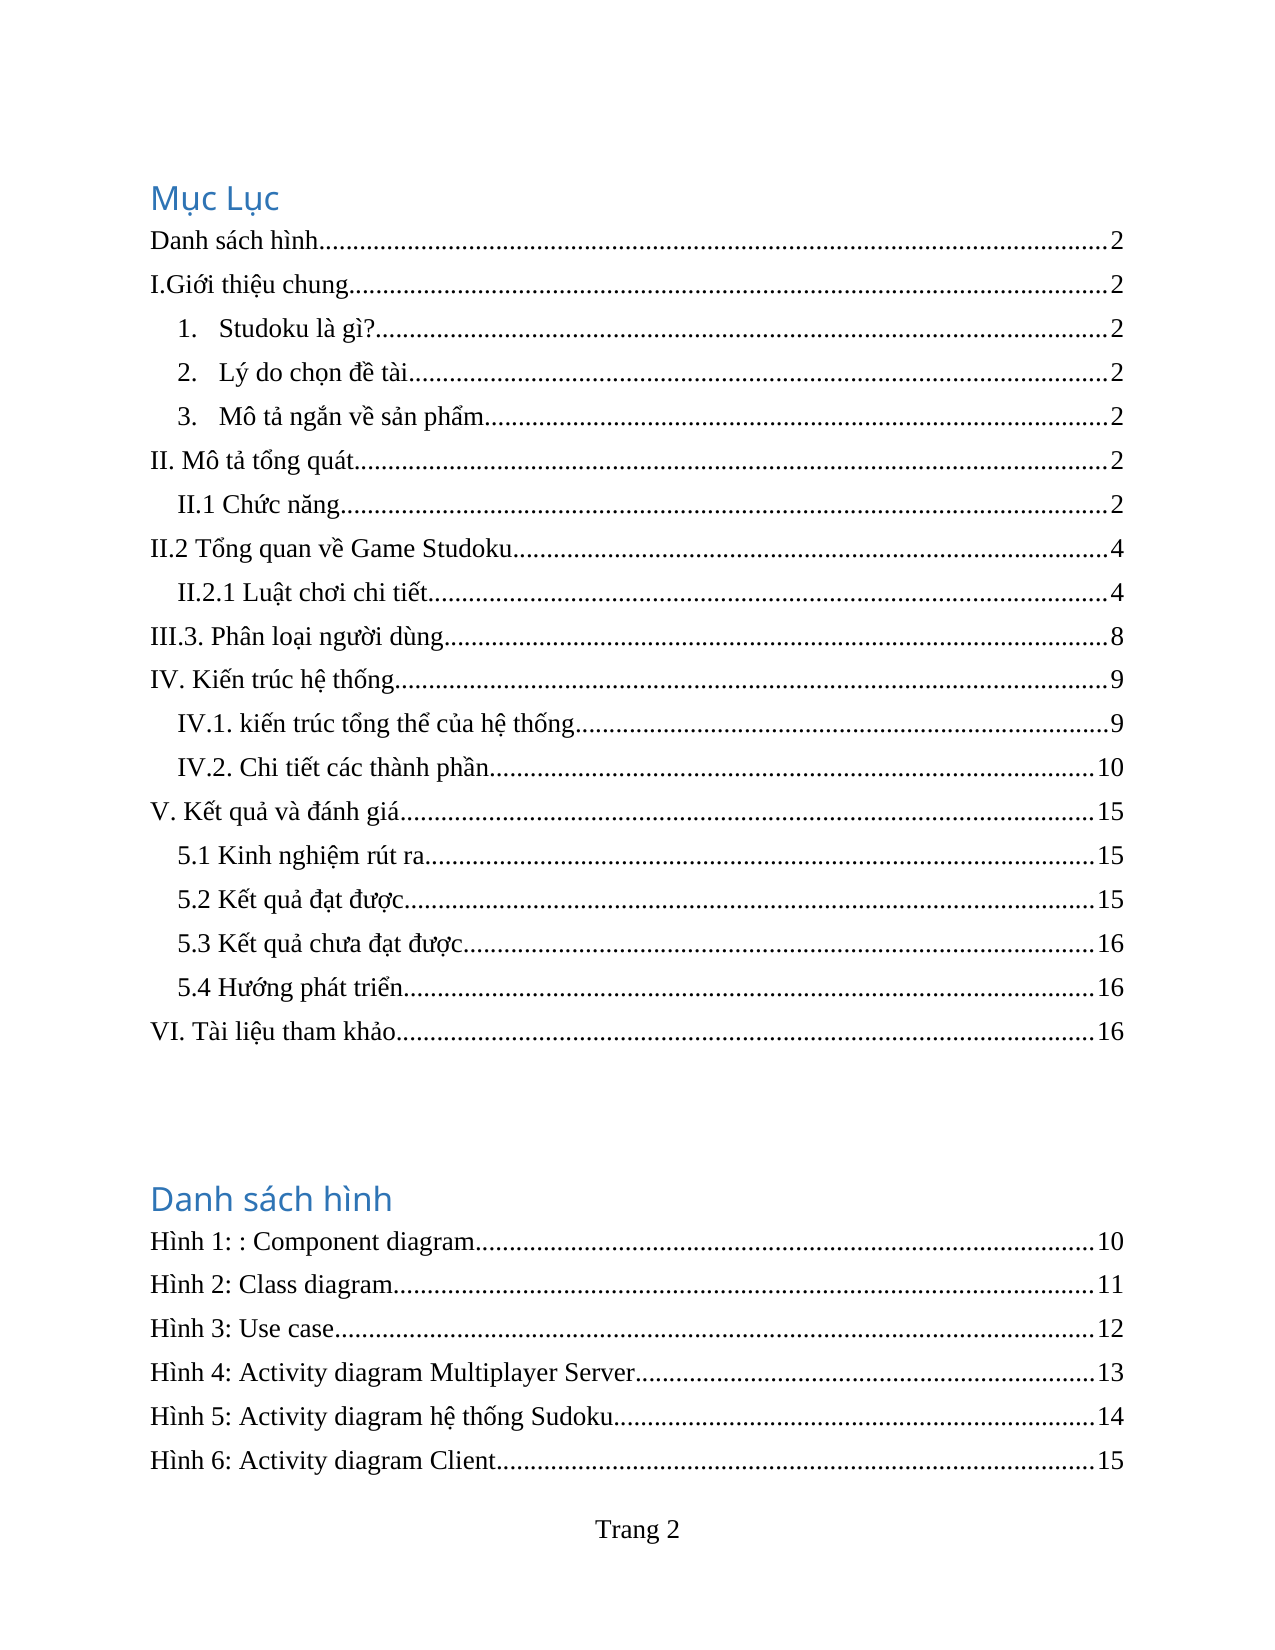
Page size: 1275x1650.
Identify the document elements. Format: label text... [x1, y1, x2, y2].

text Hình 5: Activity diagram hệ thống Sudoku 14 [150, 1401, 1125, 1432]
text Hình 1: : Component diagram 10 [150, 1225, 1125, 1256]
subtitle Danh sách hình [150, 1176, 1125, 1221]
text Hình 4: Activity diagram Multiplayer Server 13 [150, 1357, 1125, 1388]
text Hình 3: Use case 12 [150, 1313, 1125, 1344]
text Hình 6: Activity diagram Client 15 [150, 1444, 1125, 1476]
text Hình 2: Class diagram 11 [150, 1269, 1125, 1300]
